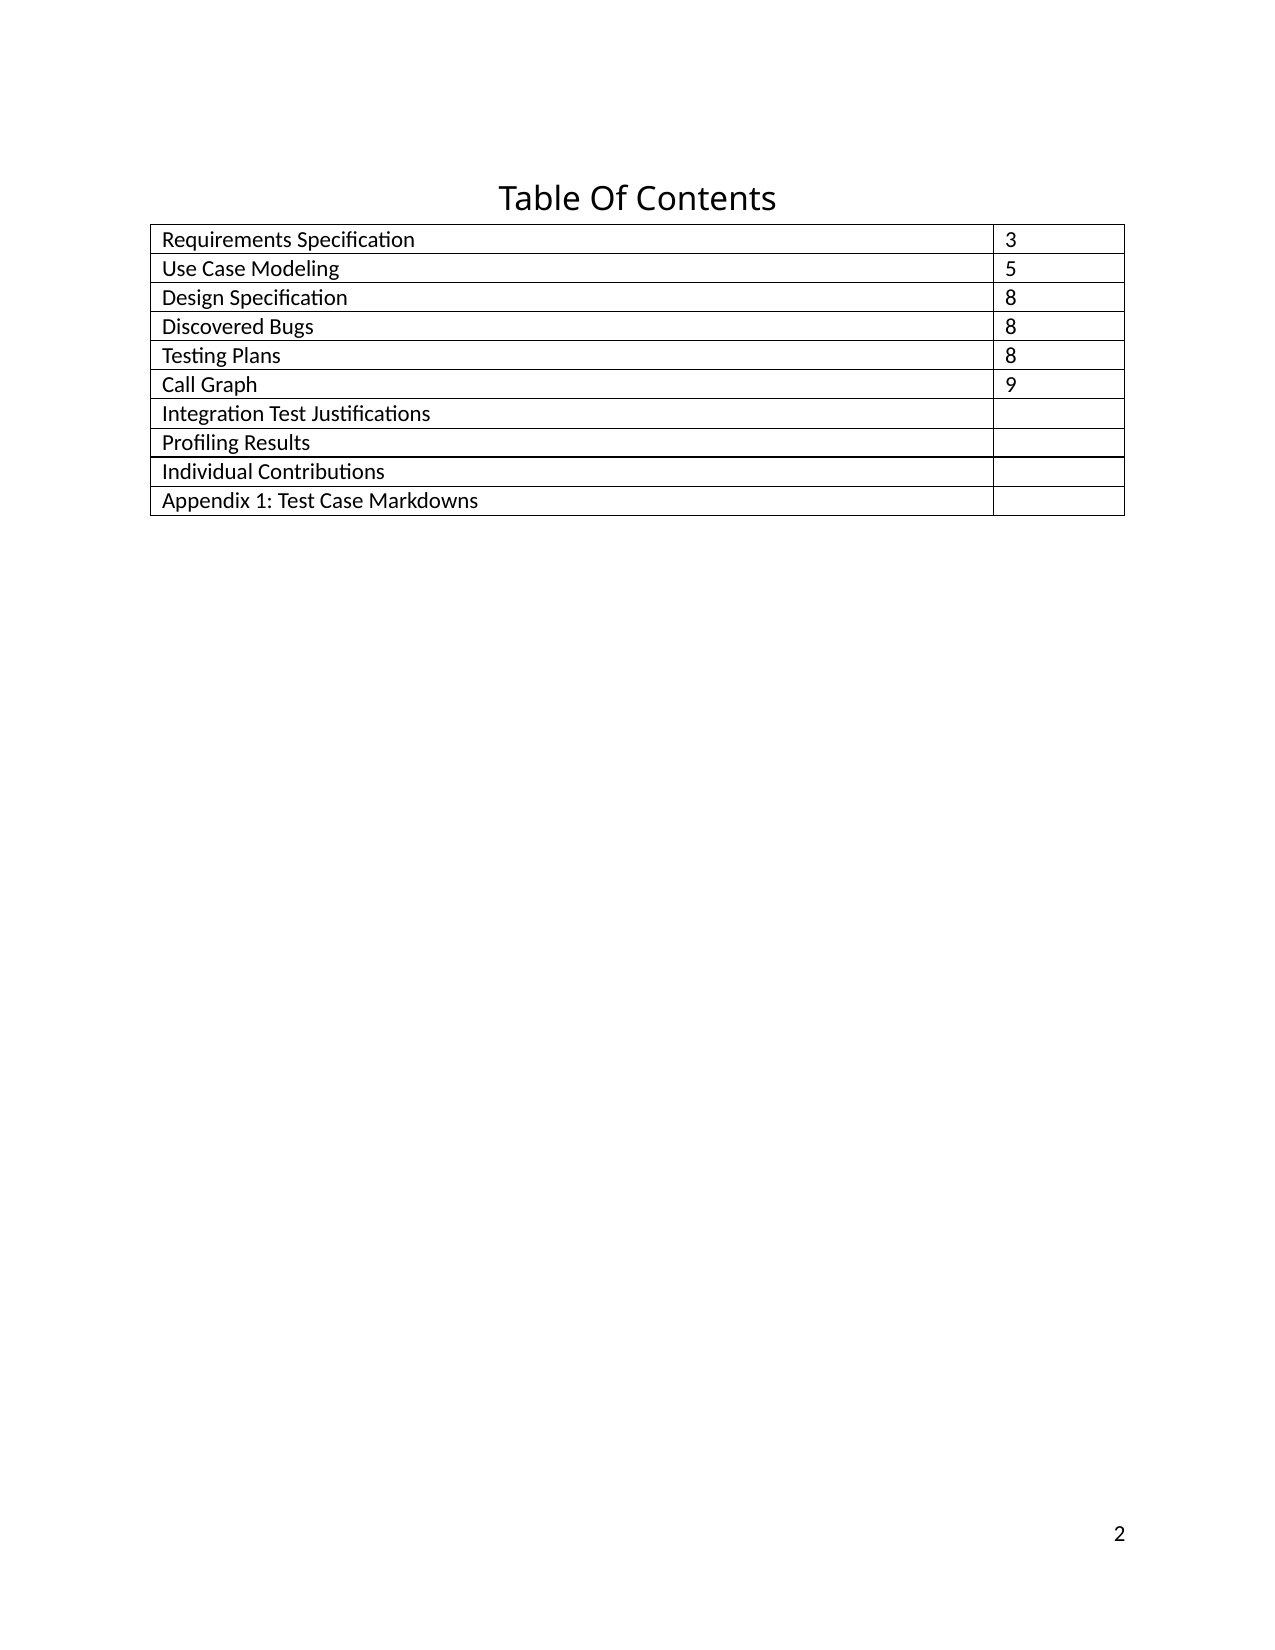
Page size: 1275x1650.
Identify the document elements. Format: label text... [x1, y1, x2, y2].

table_cell Design Specification [151, 283, 993, 311]
table_cell Integration Test Justifications [151, 399, 993, 427]
table_cell Discovered Bugs [151, 312, 993, 340]
table_cell [994, 458, 1124, 486]
table_cell 9 [994, 370, 1124, 398]
table_cell 8 [994, 283, 1124, 311]
table_cell Individual Contributions [151, 458, 993, 486]
table_header 3 [994, 225, 1124, 253]
table_cell [994, 429, 1124, 456]
table_cell Testing Plans [151, 341, 993, 369]
table_cell [994, 399, 1124, 427]
table_cell 5 [994, 254, 1124, 282]
table_header Requirements Specification [151, 225, 993, 253]
table_cell Use Case Modeling [151, 254, 993, 282]
table_cell Profiling Results [151, 429, 993, 456]
table_cell 8 [994, 341, 1124, 369]
table_cell Call Graph [151, 370, 993, 398]
table_cell [994, 487, 1124, 514]
subtitle Table Of Contents [150, 175, 1125, 220]
table_cell 8 [994, 312, 1124, 340]
table_cell Appendix 1: Test Case Markdowns [151, 487, 993, 514]
